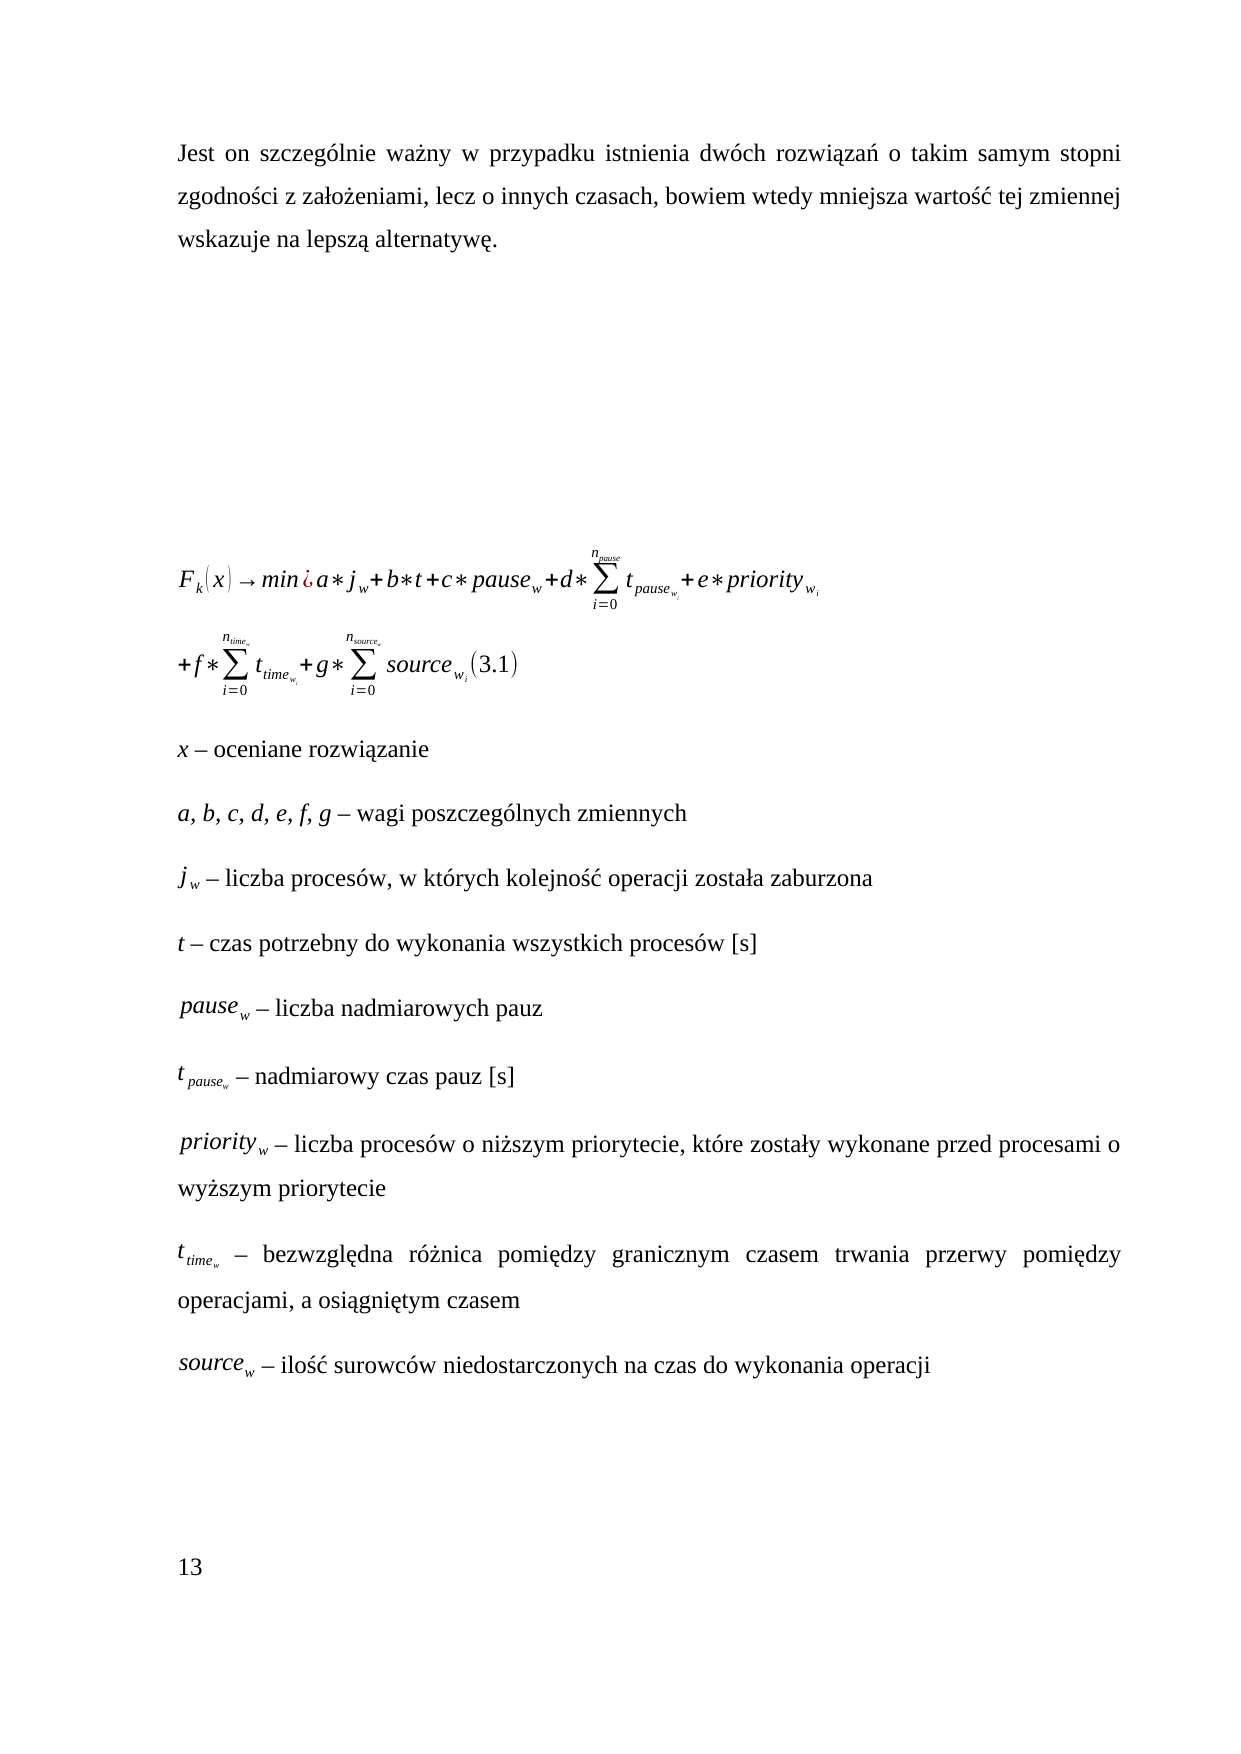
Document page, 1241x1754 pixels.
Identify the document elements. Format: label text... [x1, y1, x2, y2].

text – liczba nadmiarowych pauz [177, 992, 1122, 1023]
text – liczba procesów o niższym priorytecie, które zostały wykonane przed procesami o wyższym priorytecie [177, 1127, 1122, 1202]
text t – czas potrzebny do wykonania wszystkich procesów [s] [177, 928, 1122, 957]
text a, b, c, d, e, f, g – wagi poszczególnych zmiennych [177, 798, 1122, 826]
text – bezwzględna różnica pomiędzy granicznym czasem trwania przerwy pomiędzy operacjami, a osiągniętym czasem [177, 1237, 1122, 1314]
text x – oceniane rozwiązanie [177, 734, 1122, 762]
text – liczba procesów, w których kolejność operacji została zaburzona [177, 862, 1122, 893]
text – ilość surowców niedostarczonych na czas do wykonania operacji [177, 1349, 1122, 1380]
text – nadmiarowy czas pauz [s] [177, 1059, 1122, 1092]
